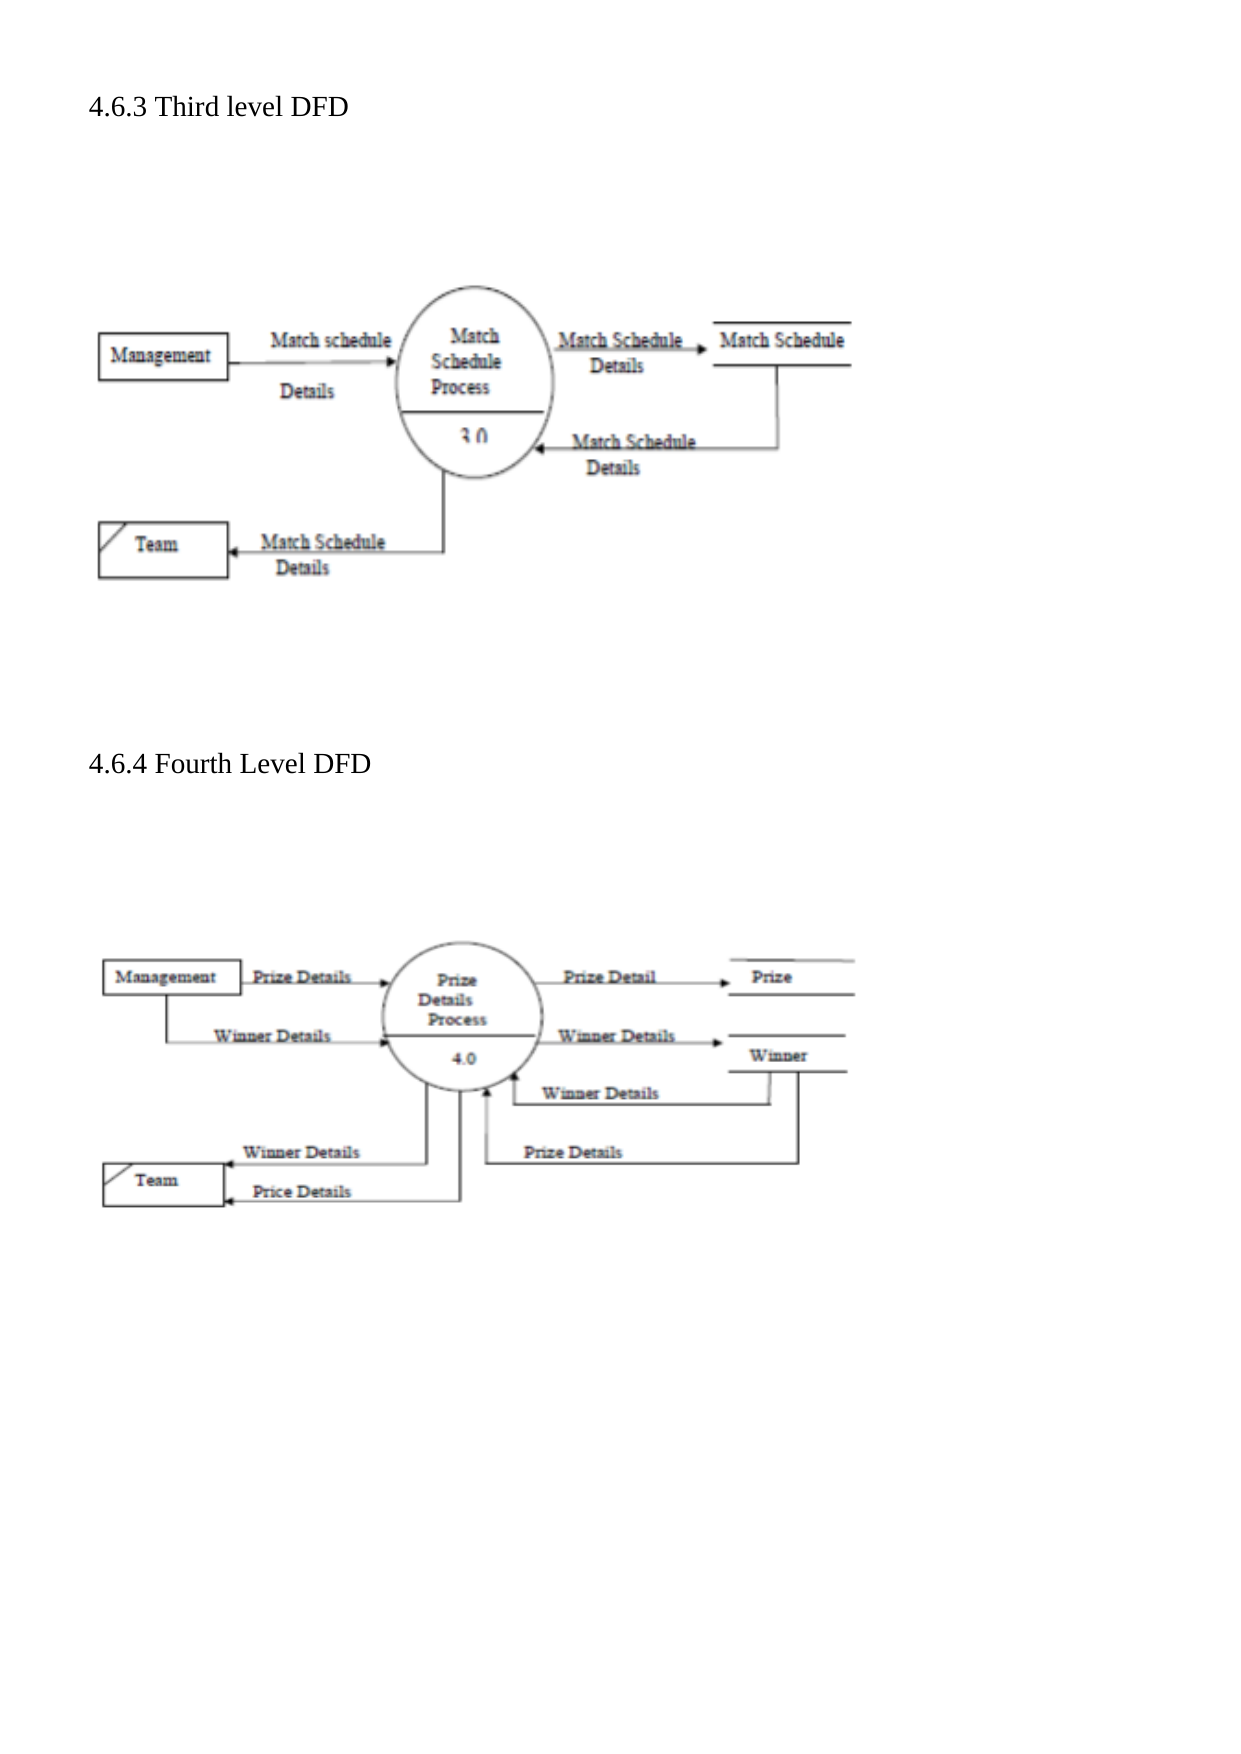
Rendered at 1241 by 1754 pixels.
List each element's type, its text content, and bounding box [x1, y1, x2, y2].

text 4.6.4 Fourth Level DFD [89, 746, 1152, 780]
picture [88, 194, 869, 628]
text 4.6.3 Third level DFD [89, 89, 1152, 122]
picture [88, 851, 914, 1276]
